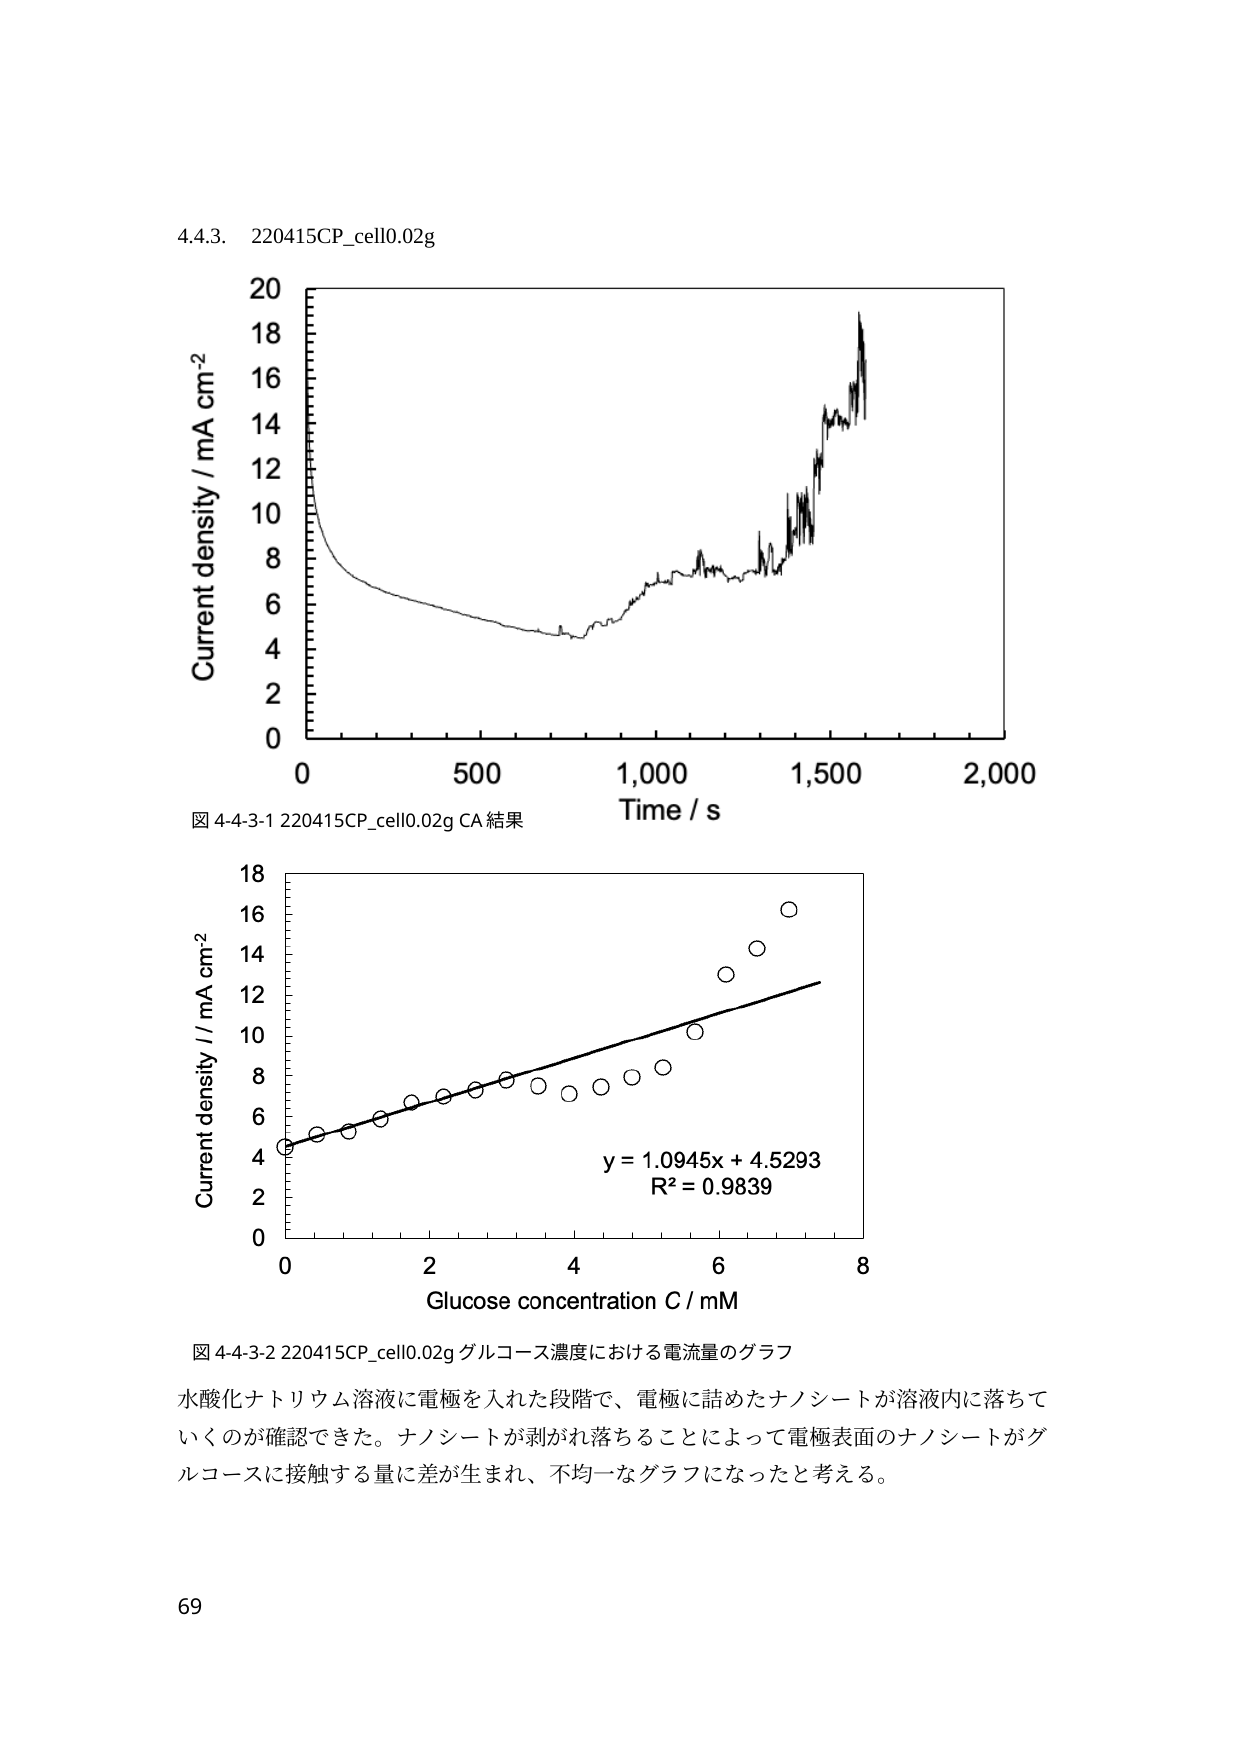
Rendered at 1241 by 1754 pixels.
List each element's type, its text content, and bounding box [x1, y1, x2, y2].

picture [177, 254, 1063, 832]
list 220415CP_cell0.02g [177, 217, 1063, 254]
text 水酸化ナトリウム溶液に電極を入れた段階で、電極に詰めたナノシートが溶液内に落ちていくのが確認できた。ナノシートが剥がれ落ちることによって電極表面のナノシートがグルコースに接触する量に差が生まれ、不均一なグラフになったと考える。 [177, 1379, 1063, 1492]
picture [177, 854, 886, 1318]
